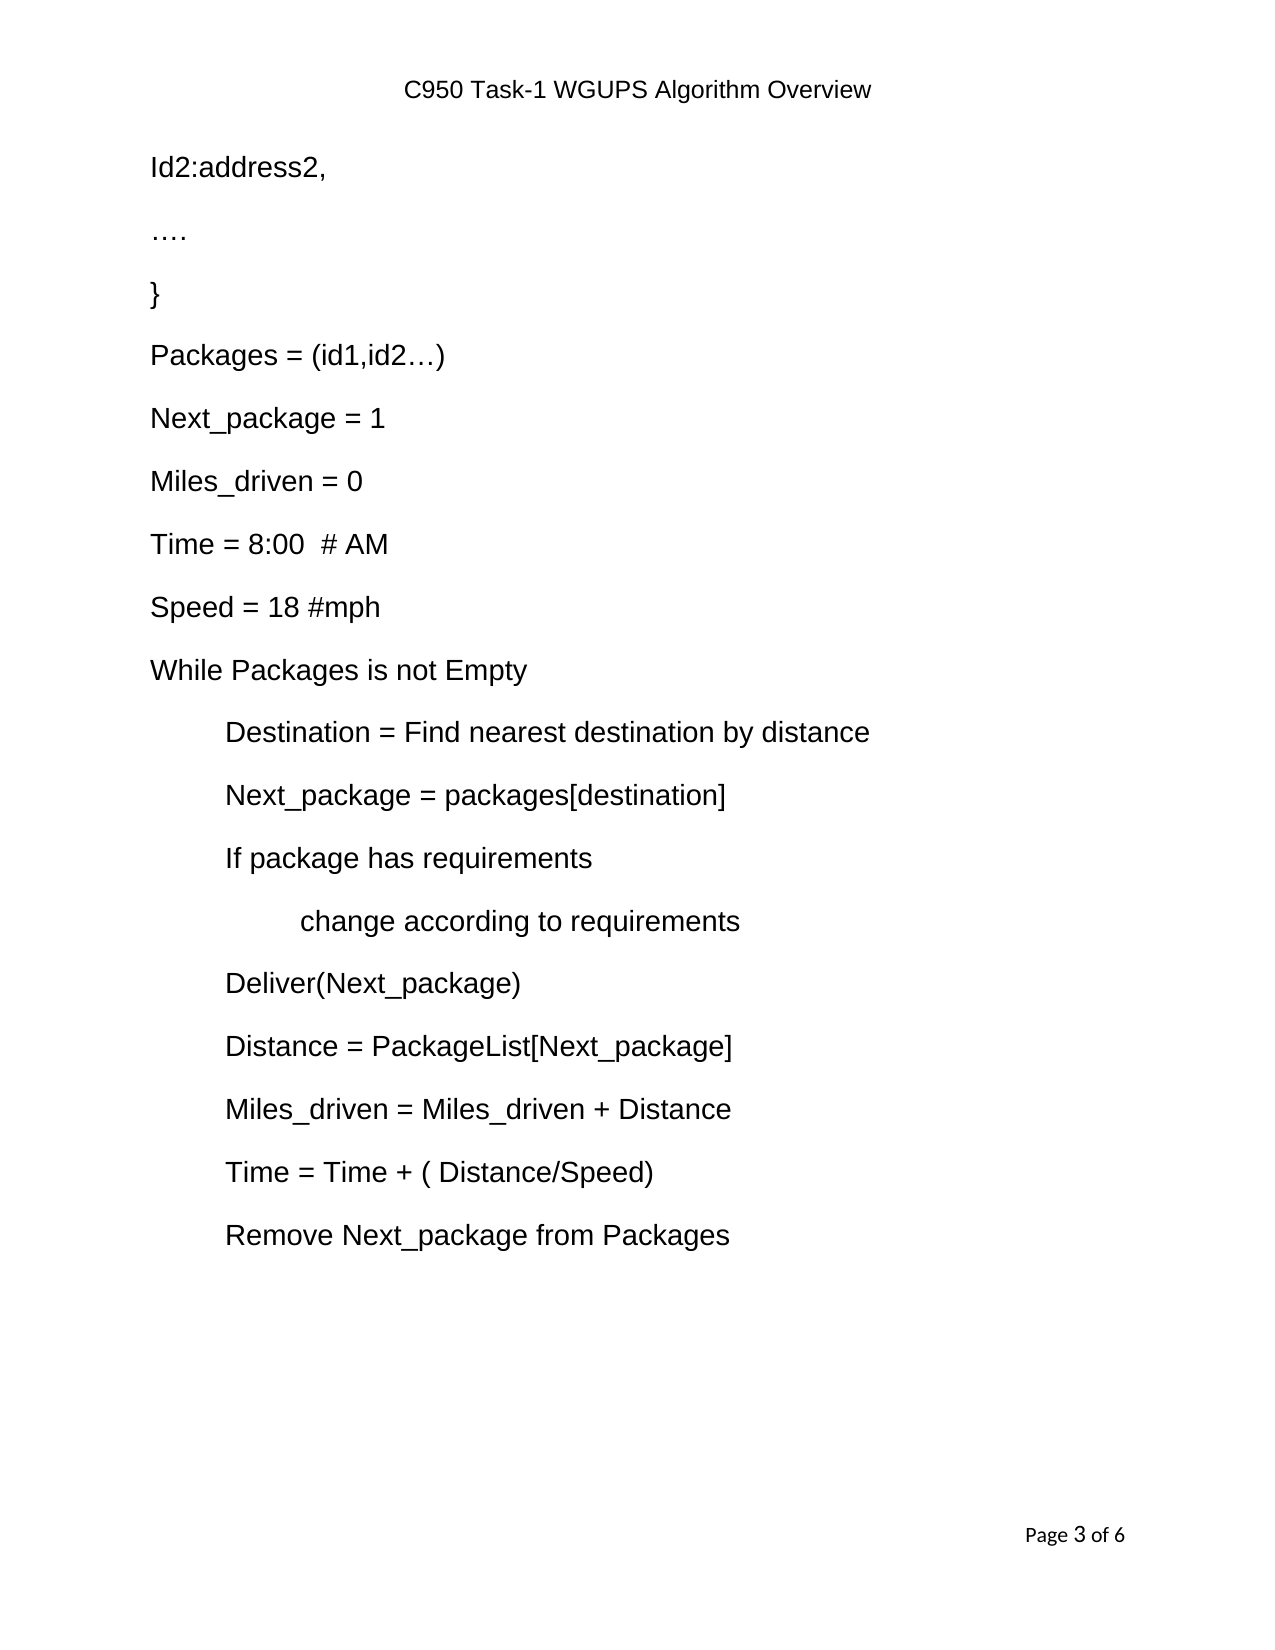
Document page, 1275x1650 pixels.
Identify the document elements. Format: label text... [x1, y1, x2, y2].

text Id2:address2, [150, 150, 1125, 183]
text Miles_driven = 0 [150, 464, 1125, 498]
text Speed = 18 #mph [150, 590, 1125, 623]
text Time = Time + ( Distance/Speed) [150, 1155, 1125, 1188]
text …. [150, 213, 1125, 246]
text Destination = Find nearest destination by distance [150, 715, 1125, 749]
text } [150, 276, 1125, 309]
text Packages = (id1,id2…) [150, 338, 1125, 372]
text While Packages is not Empty [150, 652, 1125, 686]
text If package has requirements [150, 841, 1125, 874]
text Remove Next_package from Packages [150, 1218, 1125, 1251]
text Distance = PackageList[Next_package] [150, 1029, 1125, 1063]
text Time = 8:00 # AM [150, 527, 1125, 560]
text Deliver(Next_package) [150, 967, 1125, 1000]
text Next_package = 1 [150, 401, 1125, 435]
text Next_package = packages[destination] [150, 778, 1125, 812]
text change according to requirements [225, 904, 1125, 937]
text Miles_driven = Miles_driven + Distance [150, 1092, 1125, 1126]
